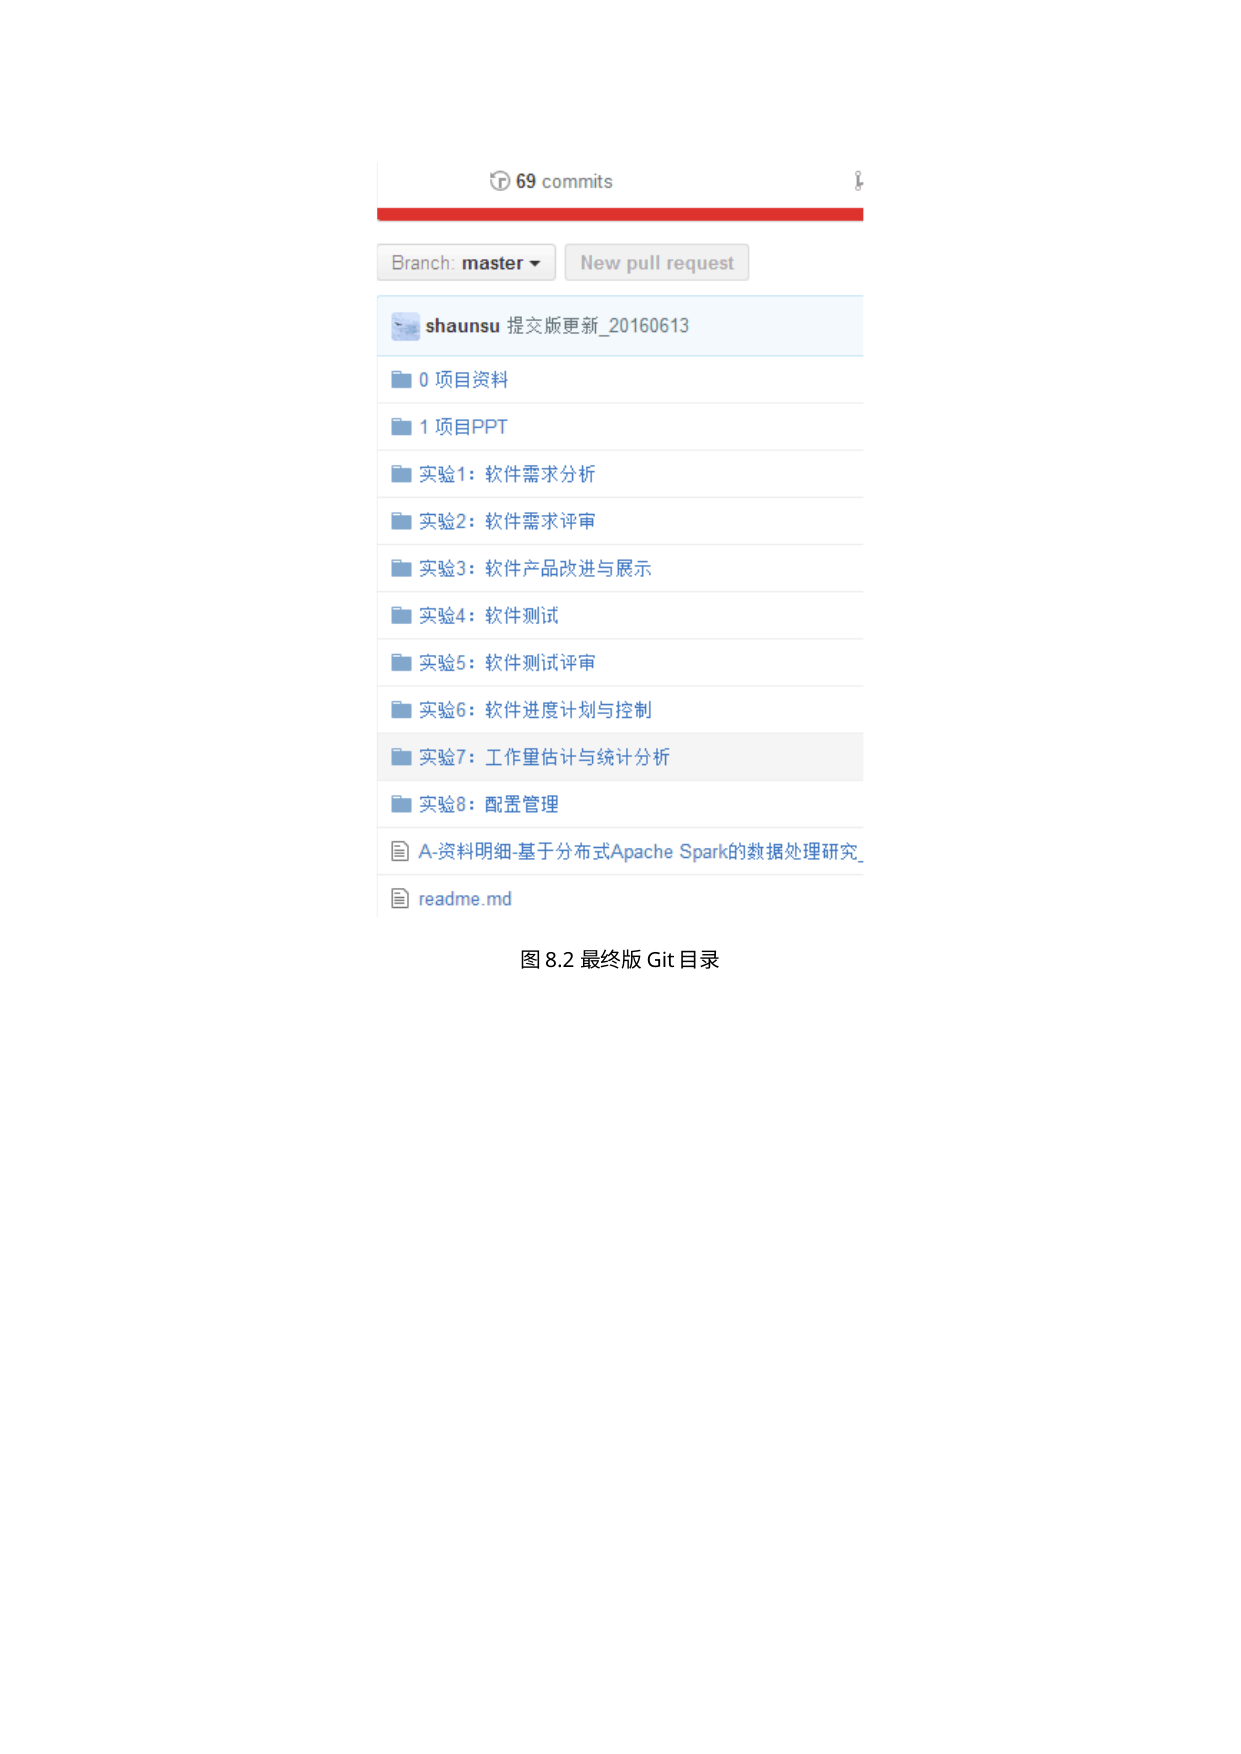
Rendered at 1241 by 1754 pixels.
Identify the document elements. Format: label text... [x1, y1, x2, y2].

text 图8.2 最终版Git目录 [187, 942, 1053, 974]
picture [376, 162, 864, 917]
